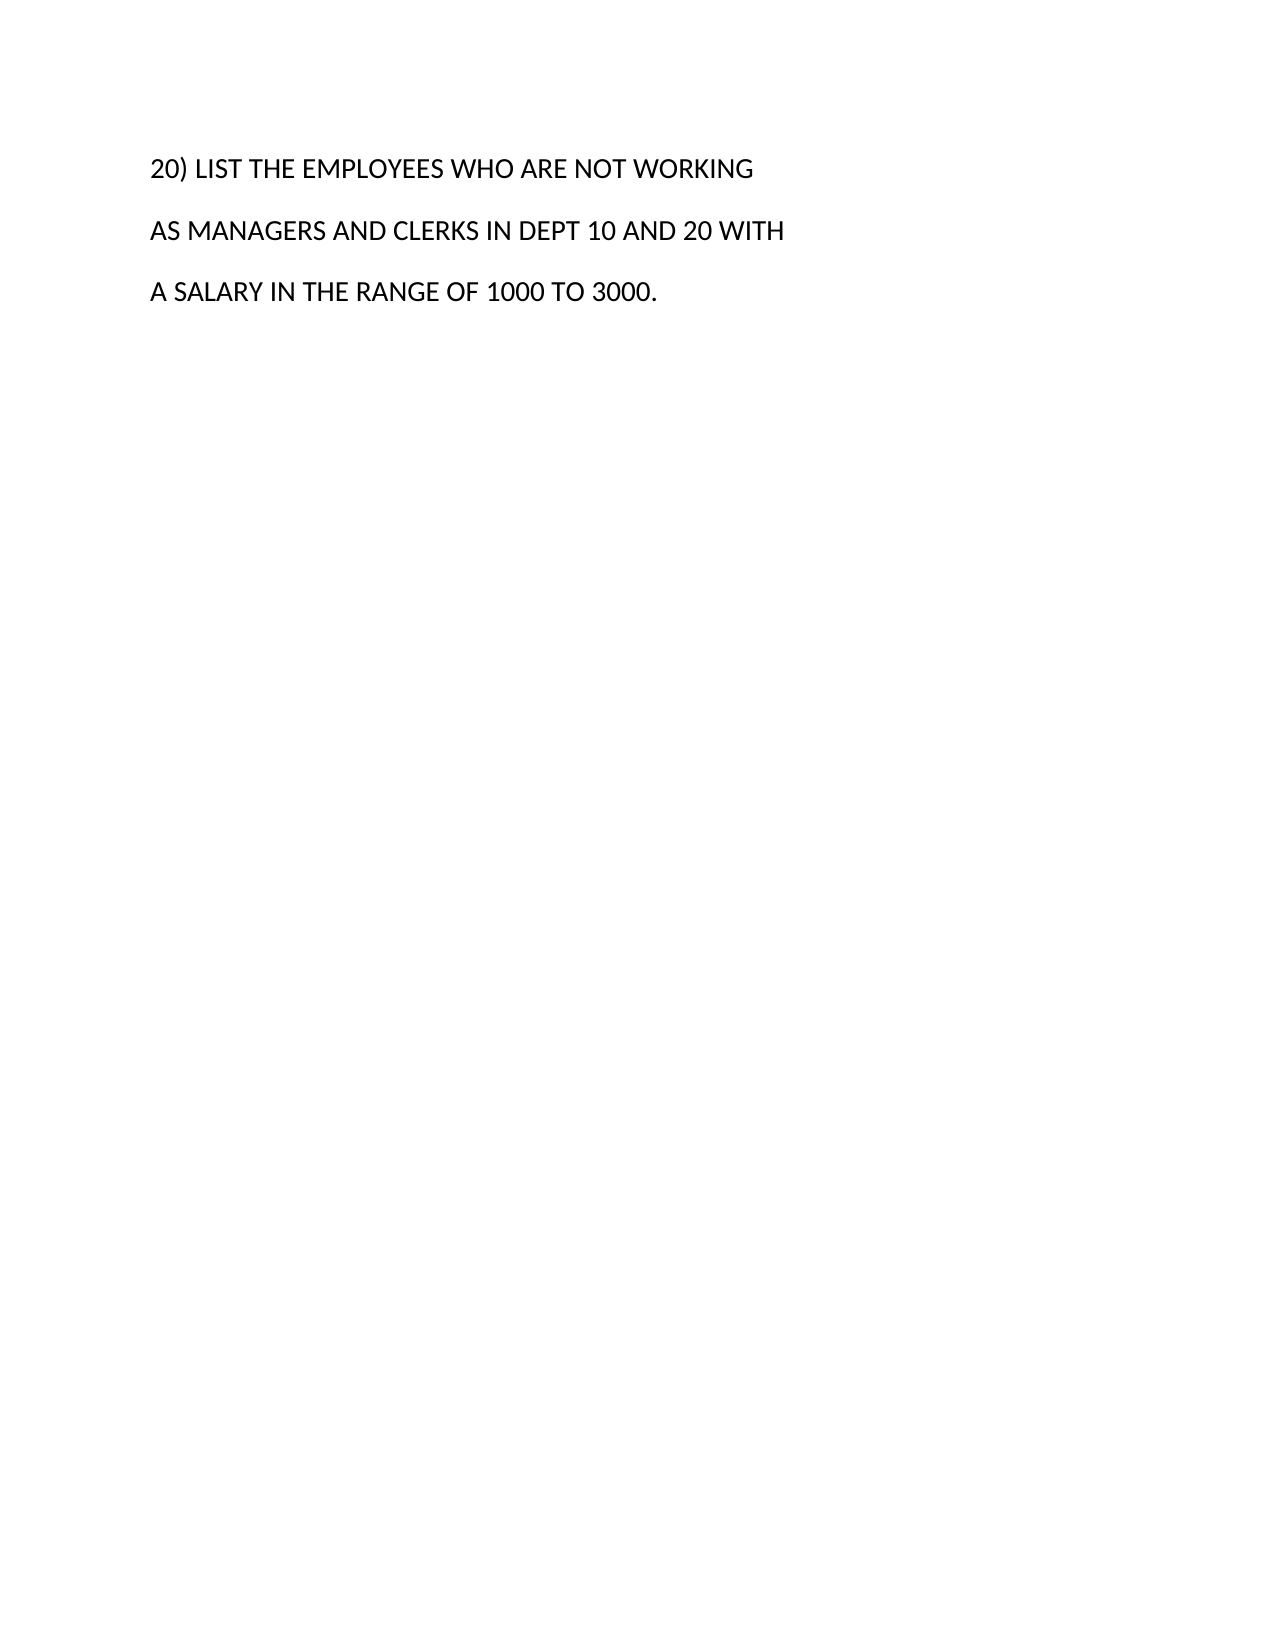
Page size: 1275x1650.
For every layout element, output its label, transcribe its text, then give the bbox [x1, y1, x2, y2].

list LIST THE EMPLOYEES WHO ARE NOT WORKING AS MANAGERS AND CLERKS IN DEPT 10 AND 20 WITH A SALARY IN THE RANGE OF 1000 TO 3000. [150, 150, 790, 309]
